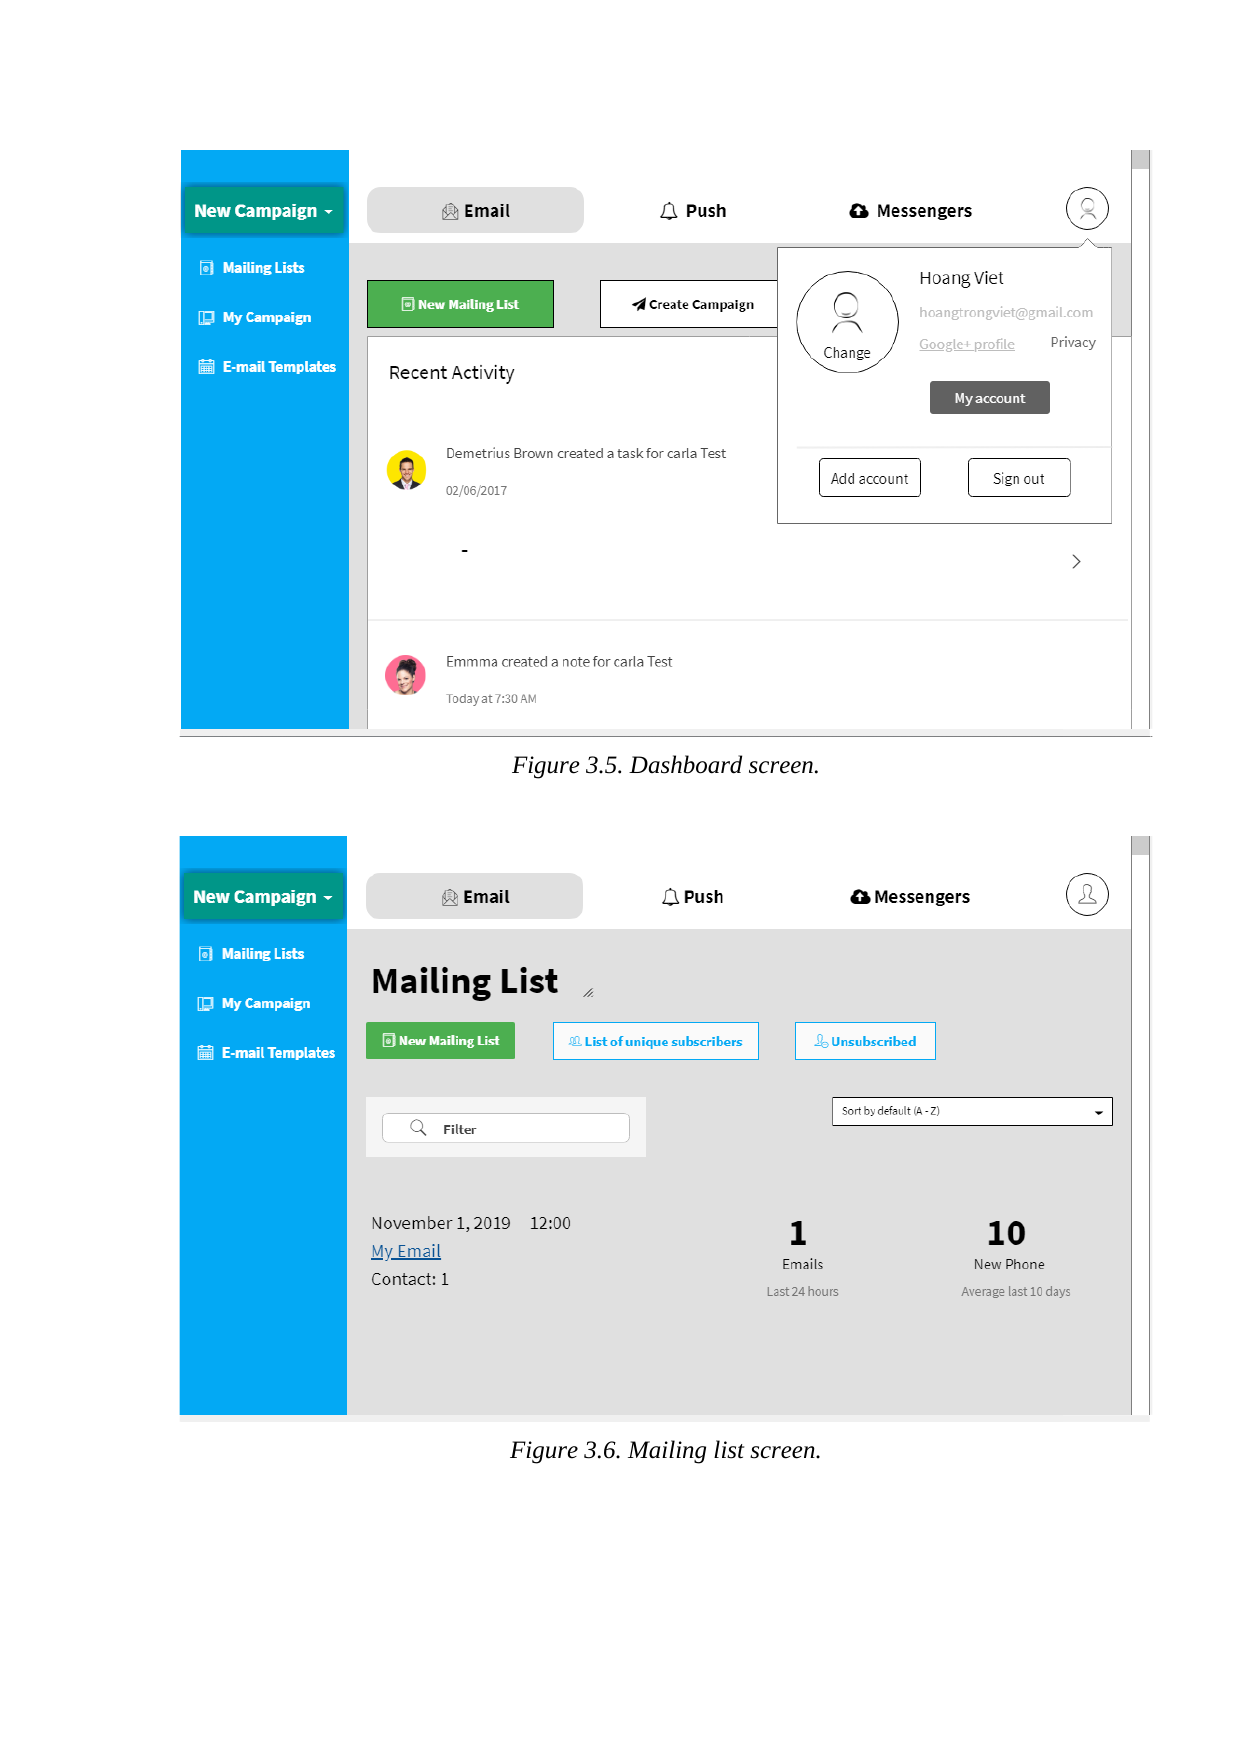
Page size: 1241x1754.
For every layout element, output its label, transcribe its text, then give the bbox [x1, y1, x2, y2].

picture [198, 1050, 213, 1059]
picture [224, 313, 233, 321]
picture [297, 316, 306, 321]
picture [185, 874, 342, 918]
picture [247, 362, 264, 371]
picture [272, 316, 294, 324]
picture [199, 312, 214, 324]
picture [236, 1051, 243, 1057]
picture [310, 362, 320, 371]
picture [285, 365, 303, 373]
picture [244, 263, 249, 272]
picture [186, 188, 343, 232]
picture [223, 999, 240, 1010]
text Figure 3.5. Dashboard screen. [150, 750, 1182, 778]
text Figure 3.6. Mailing list screen. [150, 1435, 1182, 1464]
picture [236, 316, 241, 324]
picture [290, 949, 295, 958]
picture [251, 952, 269, 960]
picture [243, 949, 248, 958]
picture [246, 1051, 259, 1057]
picture [223, 949, 240, 958]
picture [237, 365, 244, 371]
picture [179, 150, 1153, 737]
picture [327, 1051, 334, 1057]
picture [198, 998, 213, 1010]
picture [179, 836, 1153, 1422]
picture [199, 364, 214, 373]
picture [288, 263, 296, 272]
picture [284, 1048, 306, 1059]
picture [272, 362, 278, 371]
picture [224, 263, 241, 272]
picture [252, 266, 270, 272]
picture [276, 1002, 293, 1007]
picture [255, 316, 269, 321]
